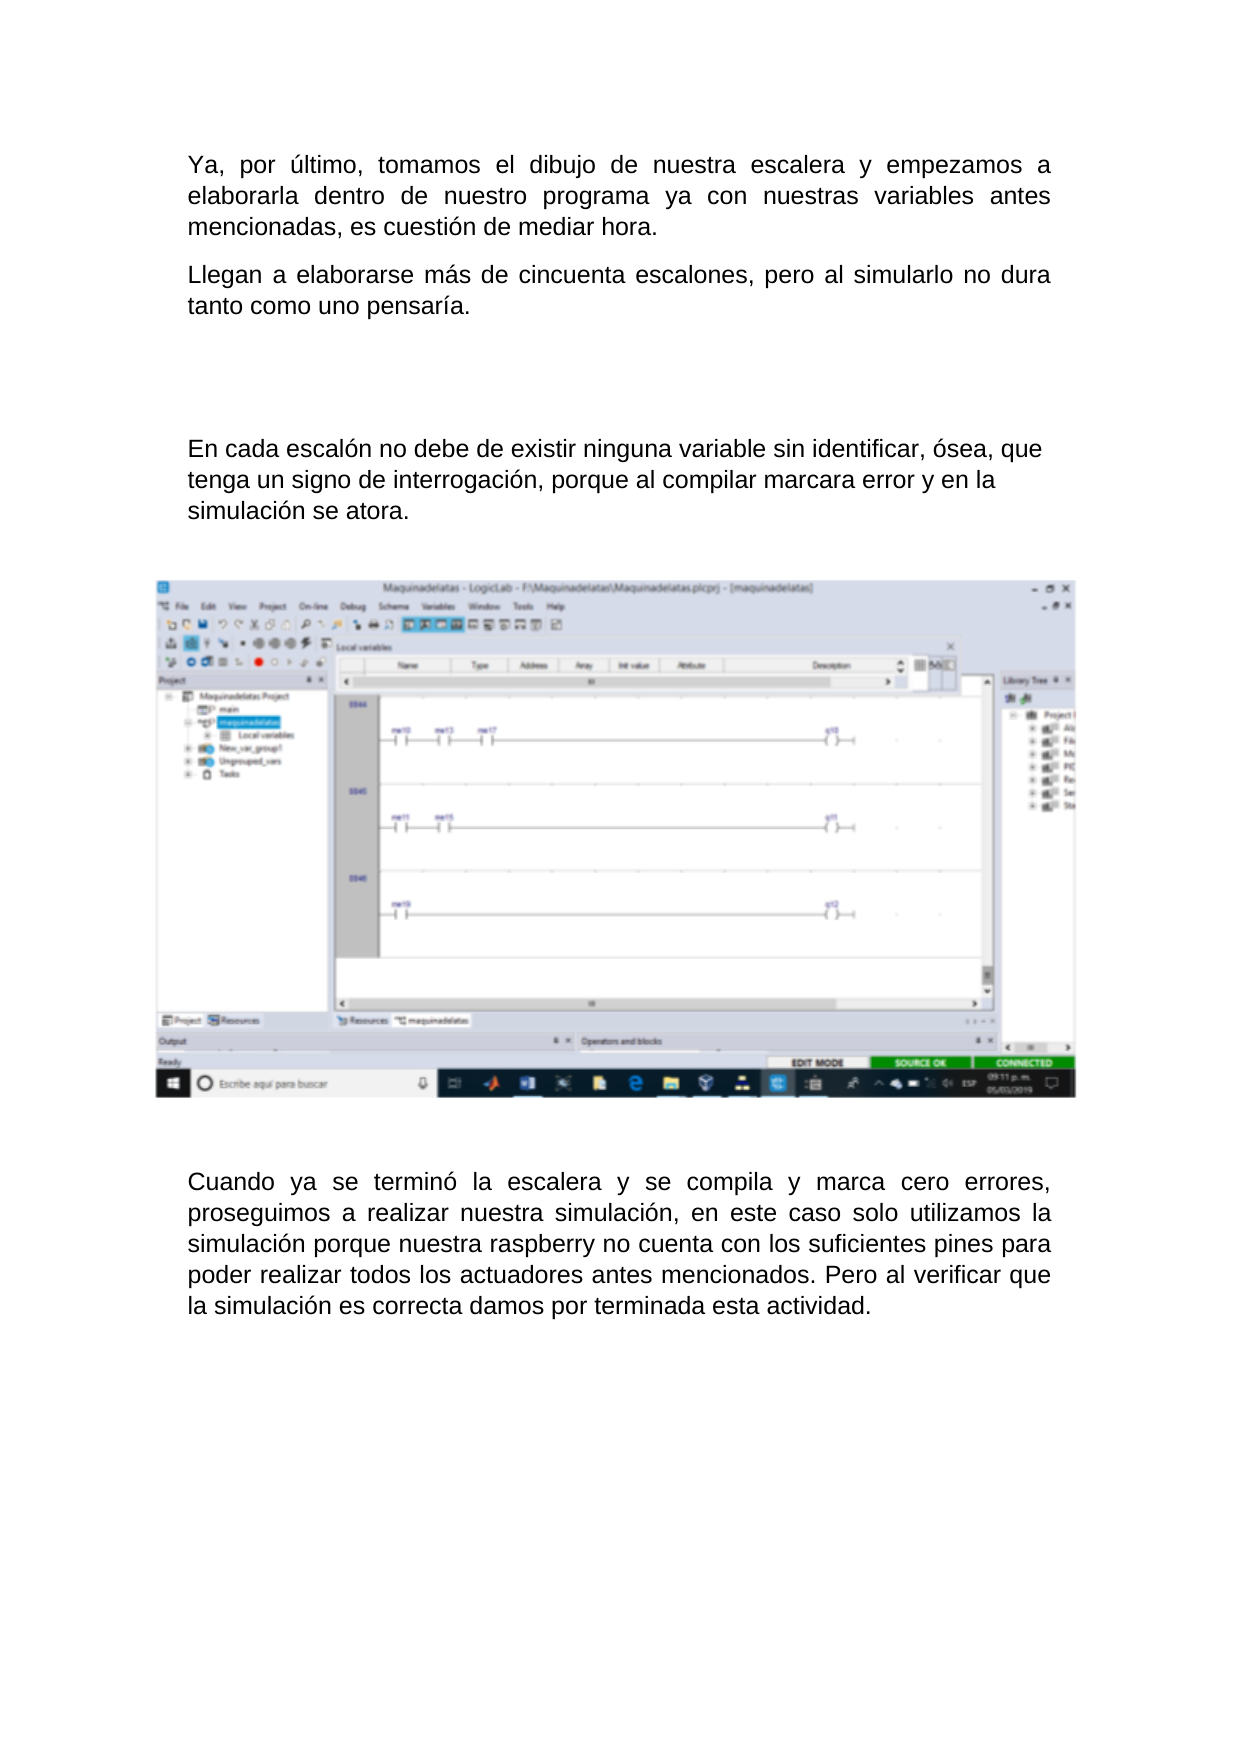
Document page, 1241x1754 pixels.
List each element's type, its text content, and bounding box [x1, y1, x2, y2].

text Llegan a elaborarse más de cincuenta escalones, pero al simularlo no dura tanto como uno pensaría. [187, 260, 1053, 319]
text En cada escalón no debe de existir ninguna variable sin identificar, ósea, que tenga un signo de interrogación, porque al compilar marcara error y en la simulación se atora. [187, 434, 1053, 525]
text Cuando ya se terminó la escalera y se compila y marca cero errores, proseguimos a realizar nuestra simulación, en este caso solo utilizamos la simulación porque nuestra raspberry no cuenta con los suficientes pines para poder realizar todos los actuadores antes mencionados. Pero al verificar que la simulación es correcta damos por terminada esta actividad. [187, 1167, 1053, 1320]
picture [151, 580, 1080, 1099]
text Ya, por último, tomamos el dibujo de nuestra escalera y empezamos a elaborarla dentro de nuestro programa ya con nuestras variables antes mencionadas, es cuestión de mediar hora. [187, 150, 1053, 241]
